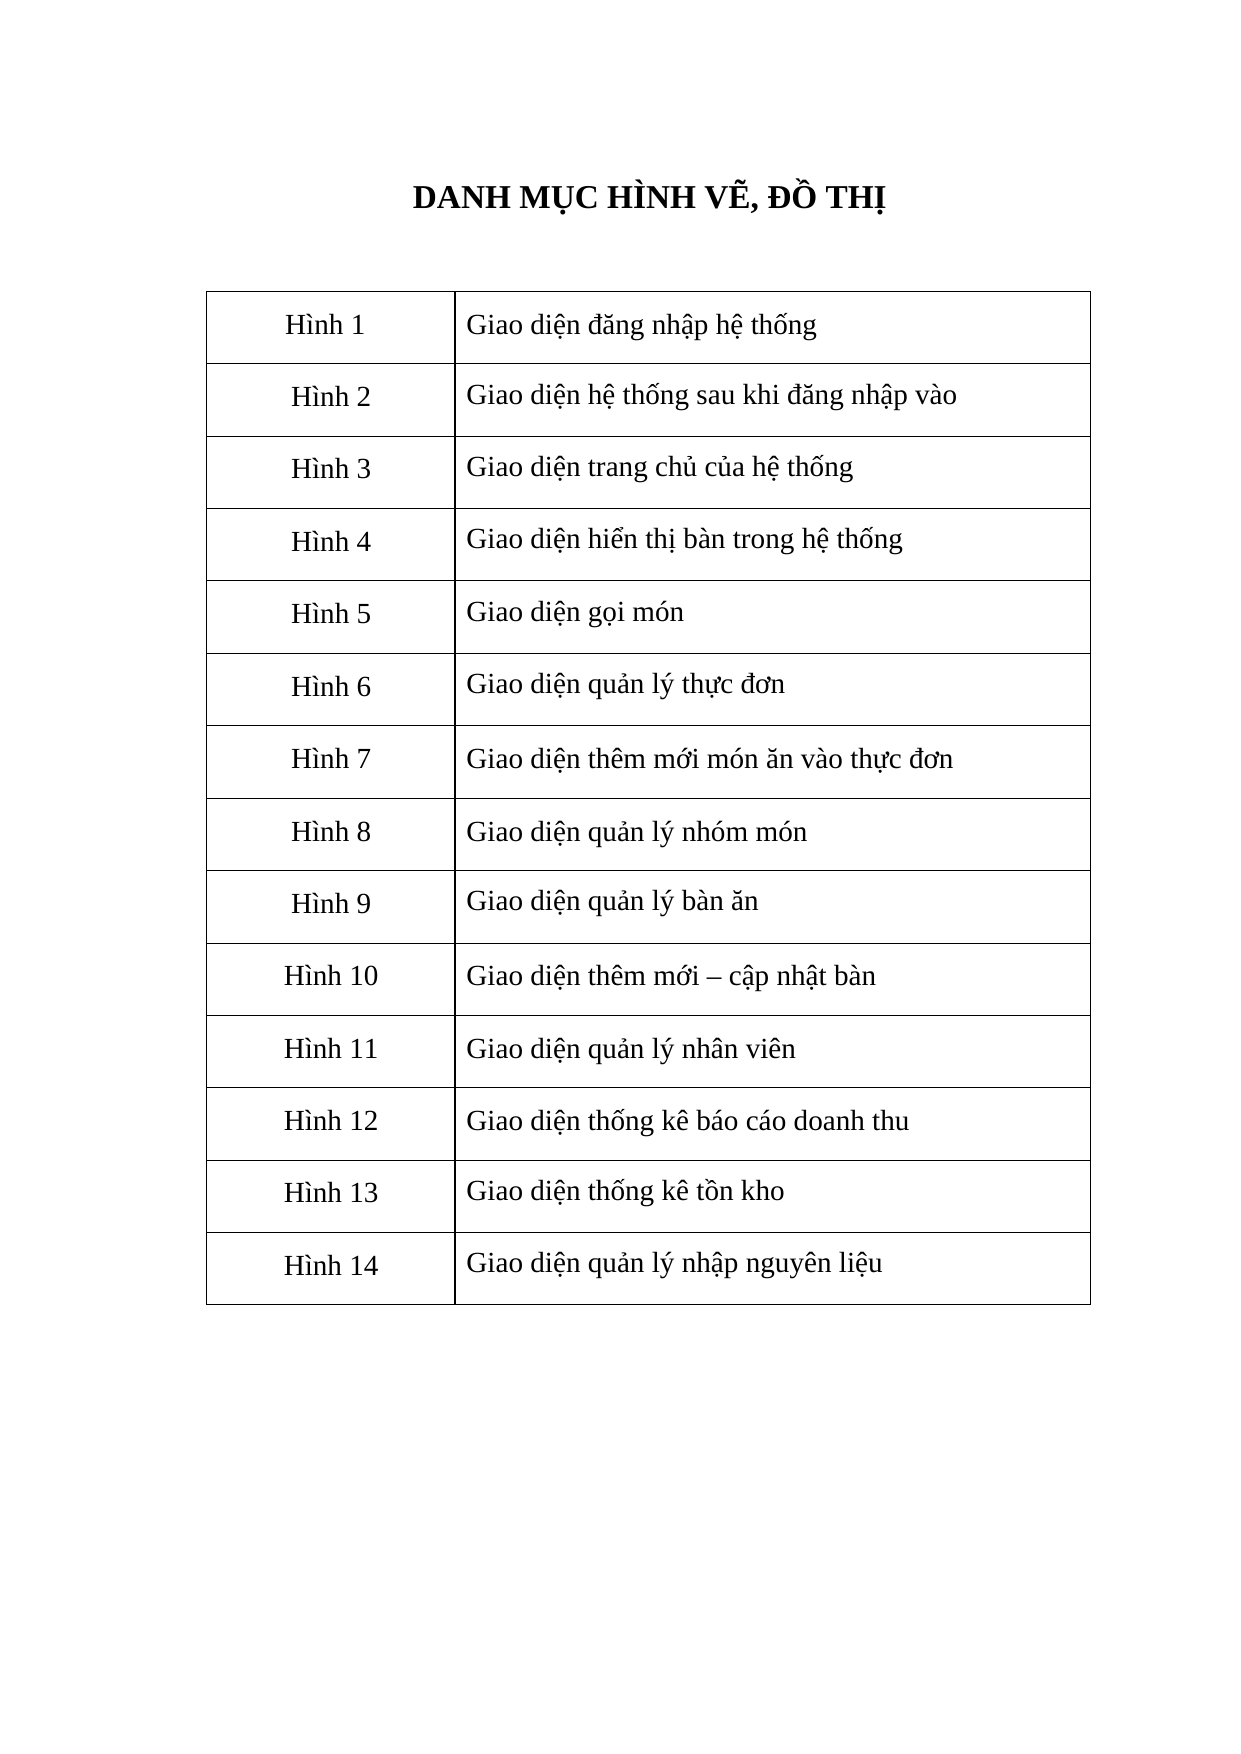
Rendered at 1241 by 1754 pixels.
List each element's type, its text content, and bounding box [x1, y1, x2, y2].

table_cell Giao diện hiển thị bàn trong hệ thống [456, 509, 1090, 580]
table_cell Hình 9 [207, 871, 454, 942]
table_cell Giao diện quản lý nhập nguyên liệu [456, 1233, 1090, 1304]
table_cell Giao diện thống kê tồn kho [456, 1161, 1090, 1232]
table_cell Hình 11 [207, 1016, 454, 1087]
table_cell Hình 2 [207, 364, 454, 436]
table_cell Hình 14 [207, 1233, 454, 1304]
table_cell Giao diện quản lý nhóm món [456, 799, 1090, 870]
table_cell Giao diện quản lý thực đơn [456, 654, 1090, 725]
table_header Giao diện đăng nhập hệ thống [456, 292, 1090, 363]
table_cell Hình 5 [207, 581, 454, 653]
table_header Hình 1 [207, 292, 454, 363]
table_cell Giao diện thêm mới món ăn vào thực đơn [456, 726, 1090, 798]
table_cell Hình 6 [207, 654, 454, 725]
table_cell Giao diện quản lý nhân viên [456, 1016, 1090, 1087]
table_cell Giao diện thống kê báo cáo doanh thu [456, 1088, 1090, 1159]
table_cell Hình 4 [207, 509, 454, 580]
table_cell Hình 12 [207, 1088, 454, 1159]
table_cell Hình 3 [207, 437, 454, 508]
table_cell Hình 7 [207, 726, 454, 798]
table_cell Hình 10 [207, 944, 454, 1015]
table_cell Giao diện trang chủ của hệ thống [456, 437, 1090, 508]
table_cell Giao diện thêm mới – cập nhật bàn [456, 944, 1090, 1015]
table_cell Giao diện hệ thống sau khi đăng nhập vào [456, 364, 1090, 436]
subtitle DANH MỤC HÌNH VẼ, ĐỒ THỊ [207, 177, 1092, 216]
table_cell Hình 8 [207, 799, 454, 870]
table_cell Giao diện quản lý bàn ăn [456, 871, 1090, 942]
table_cell Hình 13 [207, 1161, 454, 1232]
table_cell Giao diện gọi món [456, 581, 1090, 653]
